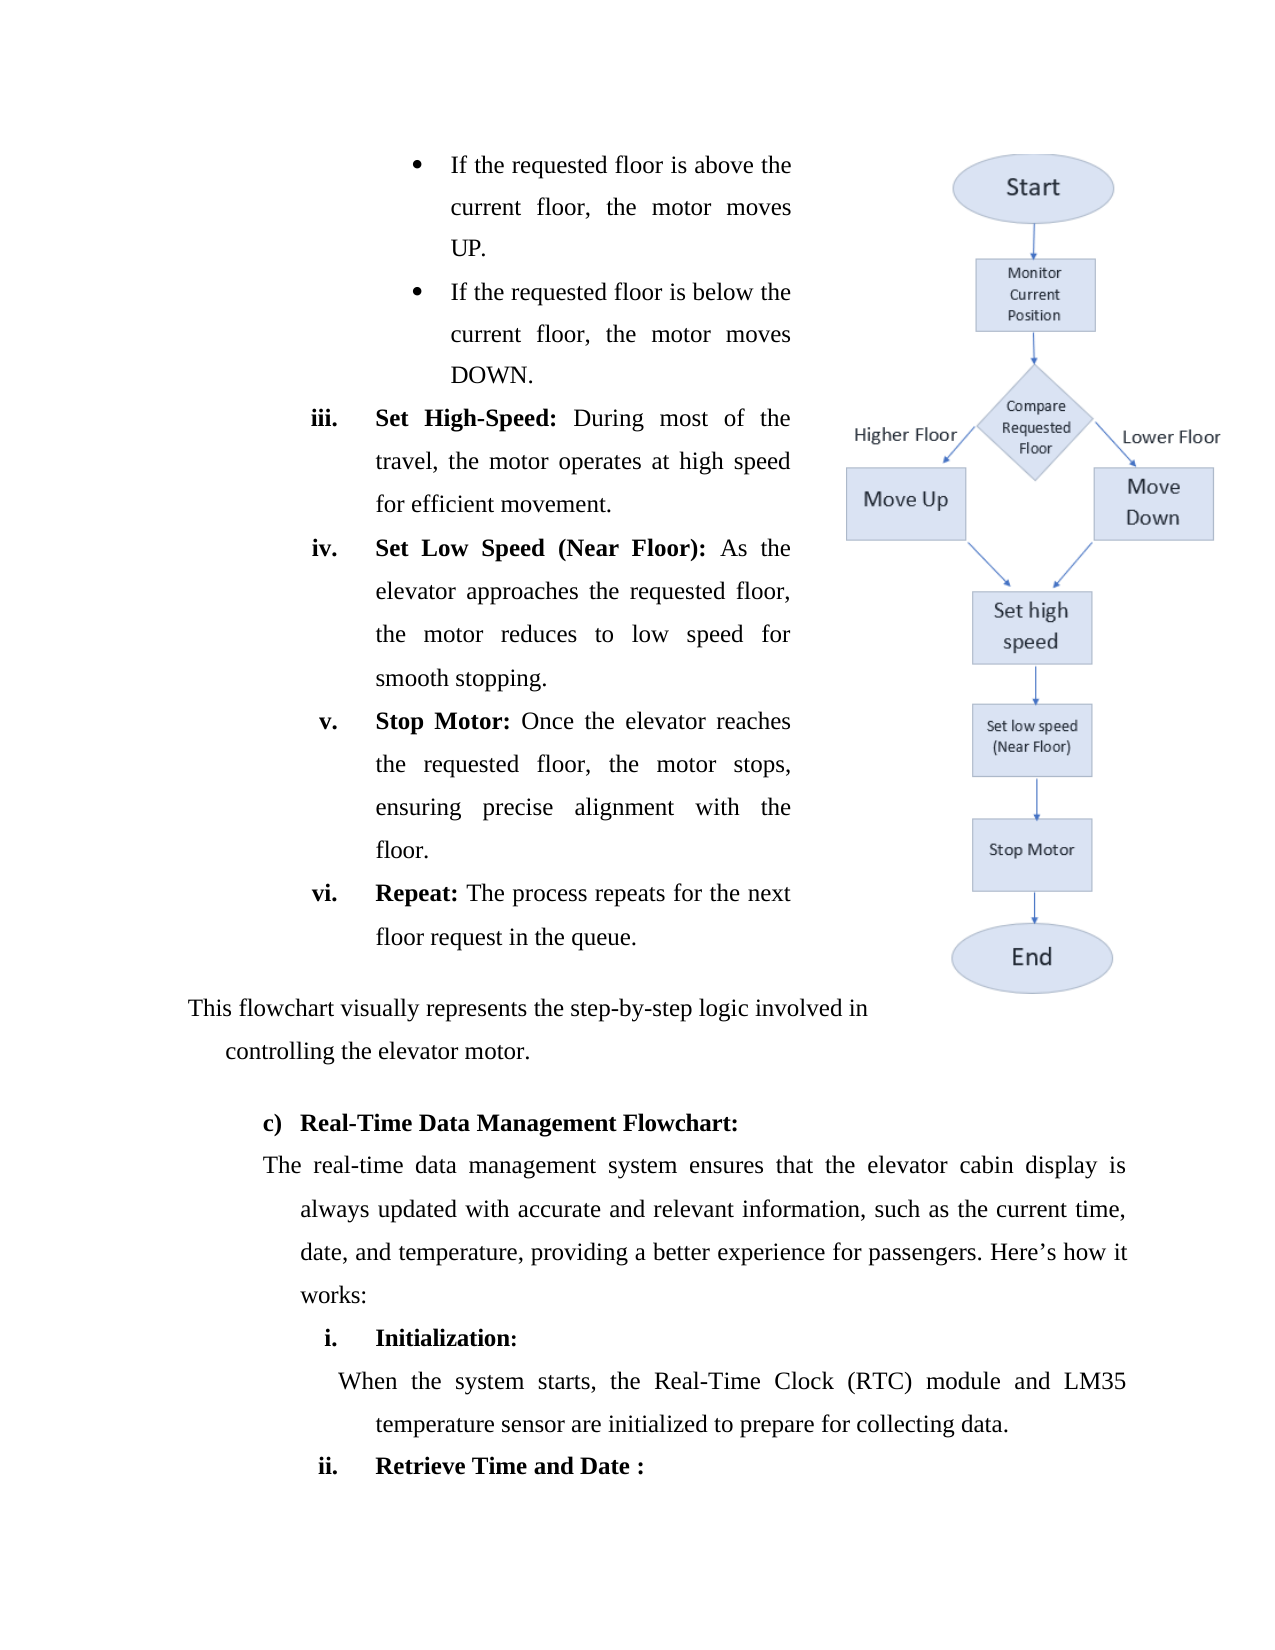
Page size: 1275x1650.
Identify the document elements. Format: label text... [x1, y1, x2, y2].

subtitle Retrieve Time and Date : [318, 1452, 1275, 1480]
subtitle Real-Time Data Management Flowchart: [263, 1108, 1275, 1136]
list If the requested floor is below the current floor, the motor moves DOWN. [413, 277, 791, 389]
picture [846, 154, 1221, 994]
list If the requested floor is above the current floor, the motor moves UP. [413, 150, 792, 262]
list Set High-Speed: During most of the travel, the motor operates at high speed for efficient movement. [311, 403, 791, 518]
subtitle Initialization: [324, 1324, 1275, 1352]
list Set Low Speed (Near Floor): As the elevator approaches the requested floor, the motor reduces to low speed for smooth stopping. [312, 533, 791, 691]
text This flowchart visually represents the step-by-step logic involved in controlling the elevator motor. [188, 993, 871, 1065]
text The real-time data management system ensures that the elevator cabin display is always updated with accurate and relevant information, such as the current time, date, and temperature, providing a better experience for passengers. Here’s how it works: [263, 1150, 1127, 1309]
list Repeat: The process repeats for the next floor request in the queue. [312, 878, 791, 950]
list Stop Motor: Once the elevator reaches the requested floor, the motor stops, ensuring precise alignment with the floor. [319, 706, 791, 864]
text When the system starts, the Real-Time Clock (RTC) module and LM35 temperature sensor are initialized to prepare for collecting data. [338, 1366, 1127, 1438]
